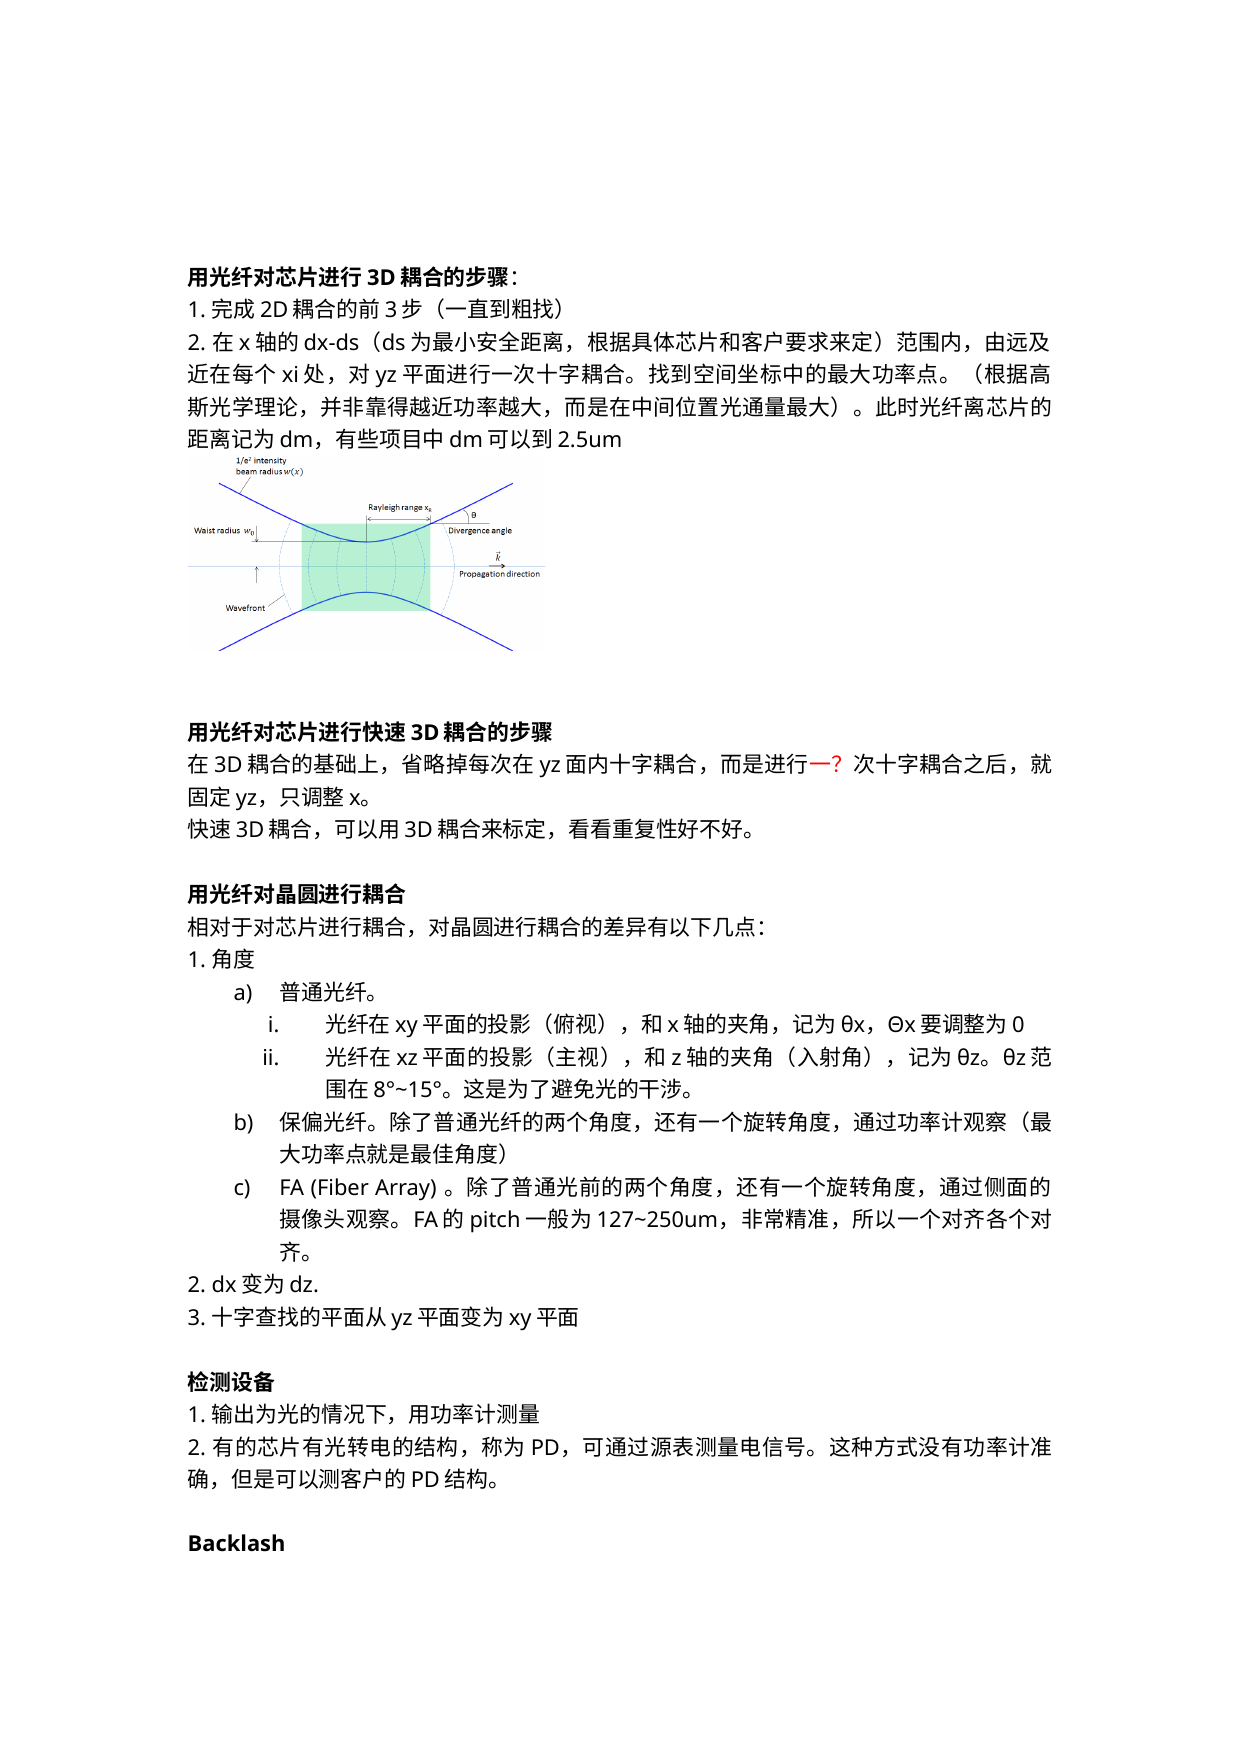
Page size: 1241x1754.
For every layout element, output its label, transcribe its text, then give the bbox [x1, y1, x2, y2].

text 在3D耦合的基础上，省略掉每次在yz面内十字耦合，而是进行一？次十字耦合之后，就固定yz，只调整x。 [187, 747, 1053, 812]
list FA (Fiber Array) 。除了普通光前的两个角度，还有一个旋转角度，通过侧面的摄像头观察。FA的pitch一般为127~250um，非常精准，所以一个对齐各个对齐。 [233, 1169, 1053, 1267]
text 3. 十字查找的平面从yz平面变为xy平面 [187, 1299, 1053, 1332]
list 保偏光纤。除了普通光纤的两个角度，还有一个旋转角度，通过功率计观察（最大功率点就是最佳角度） [233, 1104, 1053, 1169]
text 快速3D耦合，可以用3D耦合来标定，看看重复性好不好。 [187, 812, 1053, 844]
text 2. 在x轴的dx-ds（ds为最小安全距离，根据具体芯片和客户要求来定）范围内，由远及近在每个xi处，对yz平面进行一次十字耦合。找到空间坐标中的最大功率点。（根据高斯光学理论，并非靠得越近功率越大，而是在中间位置光通量最大）。此时光纤离芯片的距离记为dm，有些项目中dm可以到2.5um [187, 324, 1053, 454]
text 1. 输出为光的情况下，用功率计测量 [187, 1397, 1053, 1429]
text 1. 角度 [187, 942, 1053, 974]
picture [187, 454, 546, 651]
list 光纤在xy平面的投影（俯视），和x轴的夹角，记为θx，Θx要调整为0 [279, 1007, 1053, 1039]
text Backlash [187, 1527, 1053, 1559]
text 1. 完成2D耦合的前3步（一直到粗找） [187, 292, 1053, 324]
text 用光纤对晶圆进行耦合 [187, 877, 1053, 909]
list 普通光纤。 [233, 974, 1053, 1007]
text 用光纤对芯片进行3D耦合的步骤： [187, 259, 1053, 292]
text 用光纤对芯片进行快速3D耦合的步骤 [187, 714, 1053, 747]
text 2. 有的芯片有光转电的结构，称为PD，可通过源表测量电信号。这种方式没有功率计准确，但是可以测客户的PD结构。 [187, 1429, 1053, 1494]
text 2. dx变为dz. [187, 1267, 1053, 1299]
text 相对于对芯片进行耦合，对晶圆进行耦合的差异有以下几点： [187, 909, 1053, 942]
list 光纤在xz平面的投影（主视），和z轴的夹角（入射角），记为θz。θz范围在8°~15°。这是为了避免光的干涉。 [279, 1039, 1053, 1104]
text 检测设备 [187, 1364, 1053, 1397]
